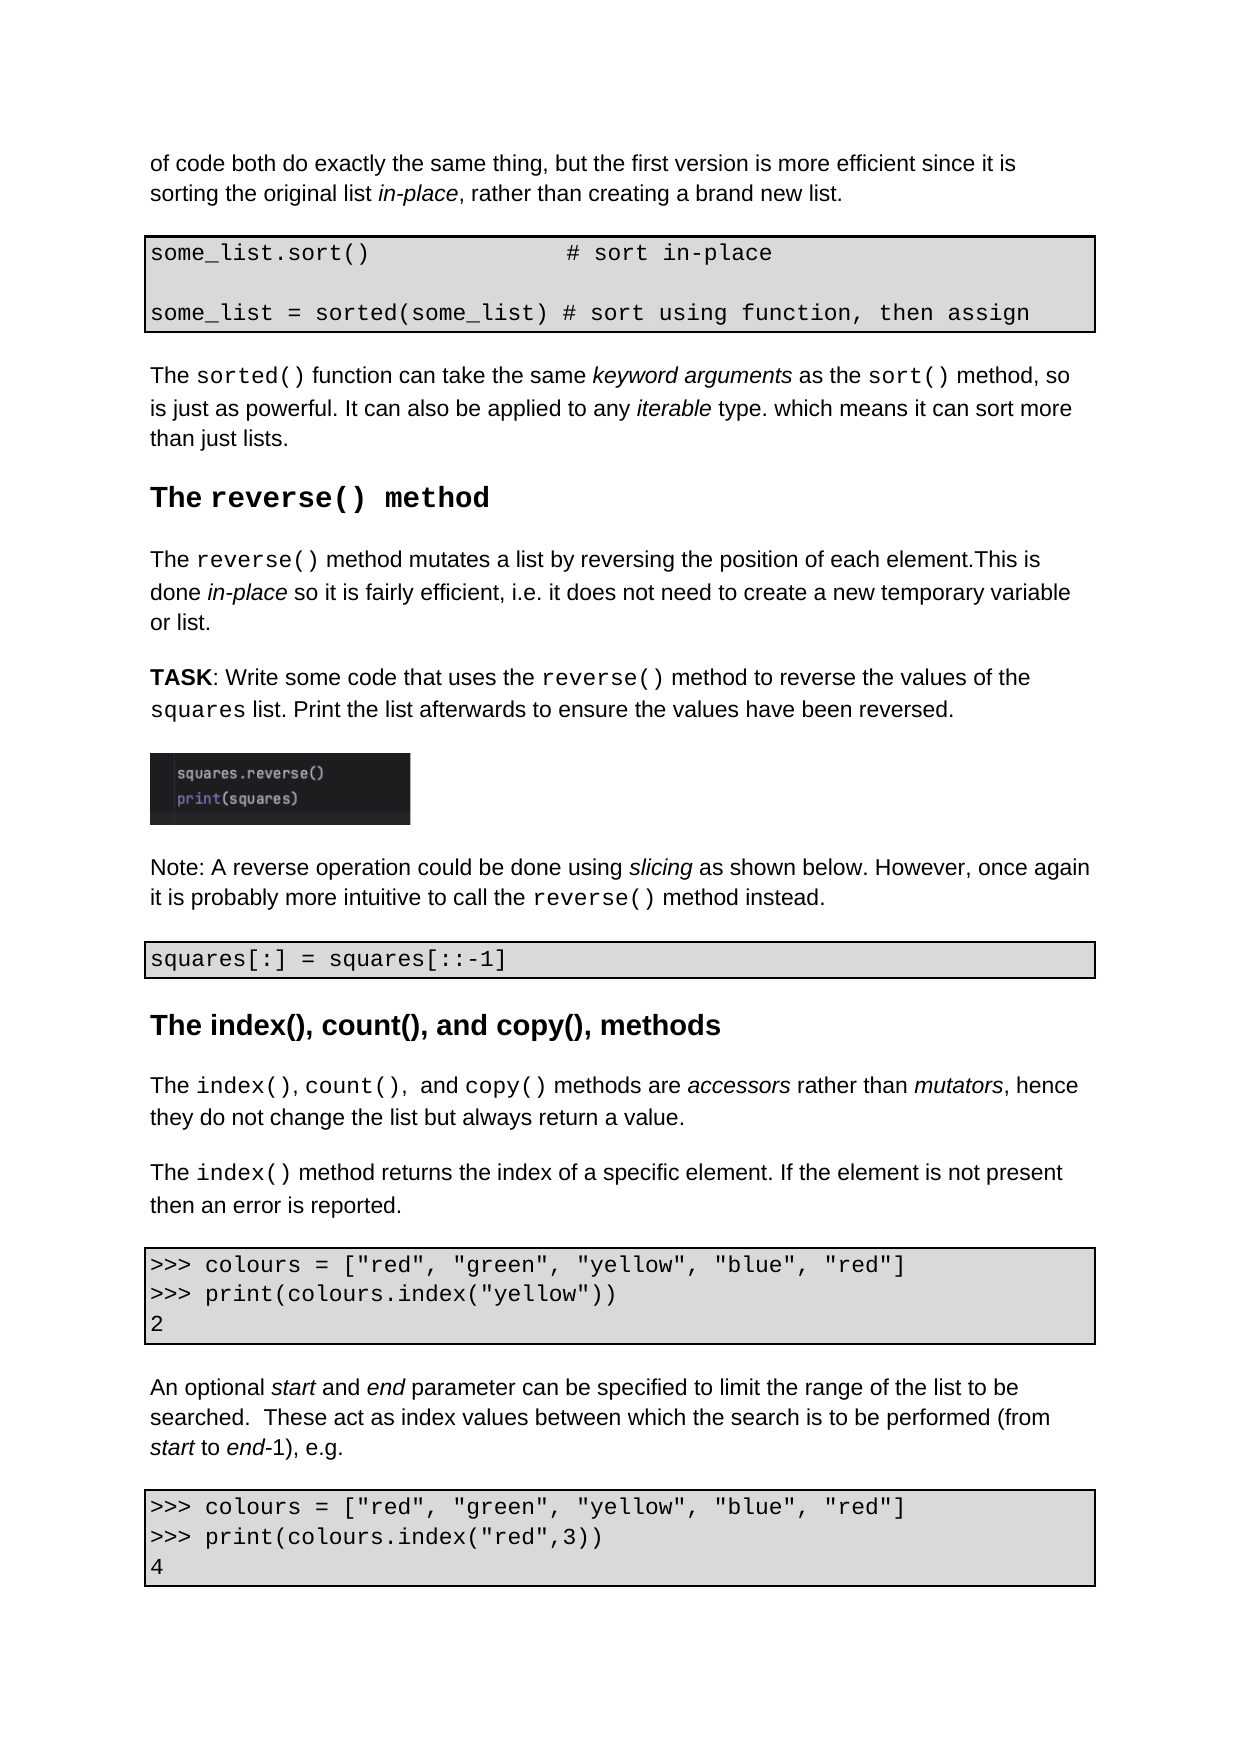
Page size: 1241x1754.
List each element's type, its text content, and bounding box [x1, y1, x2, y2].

text The index(), count(), and copy(), methods [150, 1008, 1090, 1042]
text >>> colours = ["red", "green", "yellow", "blue", "red"] [146, 1491, 1094, 1519]
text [150, 150, 1090, 207]
text The reverse() method [150, 480, 1090, 516]
text The index() method returns the index of a specific element. If the element is not present then an error is reported. [150, 1159, 1090, 1218]
text >>> print(colours.index("yellow")) [146, 1277, 1094, 1306]
text >>> colours = ["red", "green", "yellow", "blue", "red"] [146, 1249, 1094, 1277]
text TASK: Write some code that uses the reverse() method to reverse the values of the squares list. Print the list afterwards to ensure the values have been reversed. [150, 664, 1090, 724]
text squares[:] = squares[::-1] [146, 943, 1094, 977]
text The reverse() method mutates a list by reversing the position of each element.This is done in-place so it is fairly efficient, i.e. it does not need to create a new temporary variable or list. [150, 546, 1090, 635]
text 2 [146, 1306, 1094, 1343]
text The index(), count(), and copy() methods are accessors rather than mutators, hence they do not change the list but always return a value. [150, 1072, 1090, 1131]
text An optional start and end parameter can be specified to limit the range of the list to be searched. These act as index values between which the search is to be performed (from start to end-1), e.g. [150, 1374, 1090, 1460]
text >>> print(colours.index("red",3)) [146, 1519, 1094, 1549]
text some_list.sort() # sort in-place [146, 238, 1094, 265]
picture [150, 753, 411, 825]
text 4 [146, 1549, 1094, 1585]
text The sorted() function can take the same keyword arguments as the sort() method, so is just as powerful. It can also be applied to any iterable type. which means it can sort more than just lists. [150, 362, 1090, 451]
text some_list = sorted(some_list) # sort using function, then assign [146, 295, 1094, 331]
text Note: A reverse operation could be done using slicing as shown below. However, once again it is probably more intuitive to call the reverse() method instead. [150, 853, 1090, 912]
